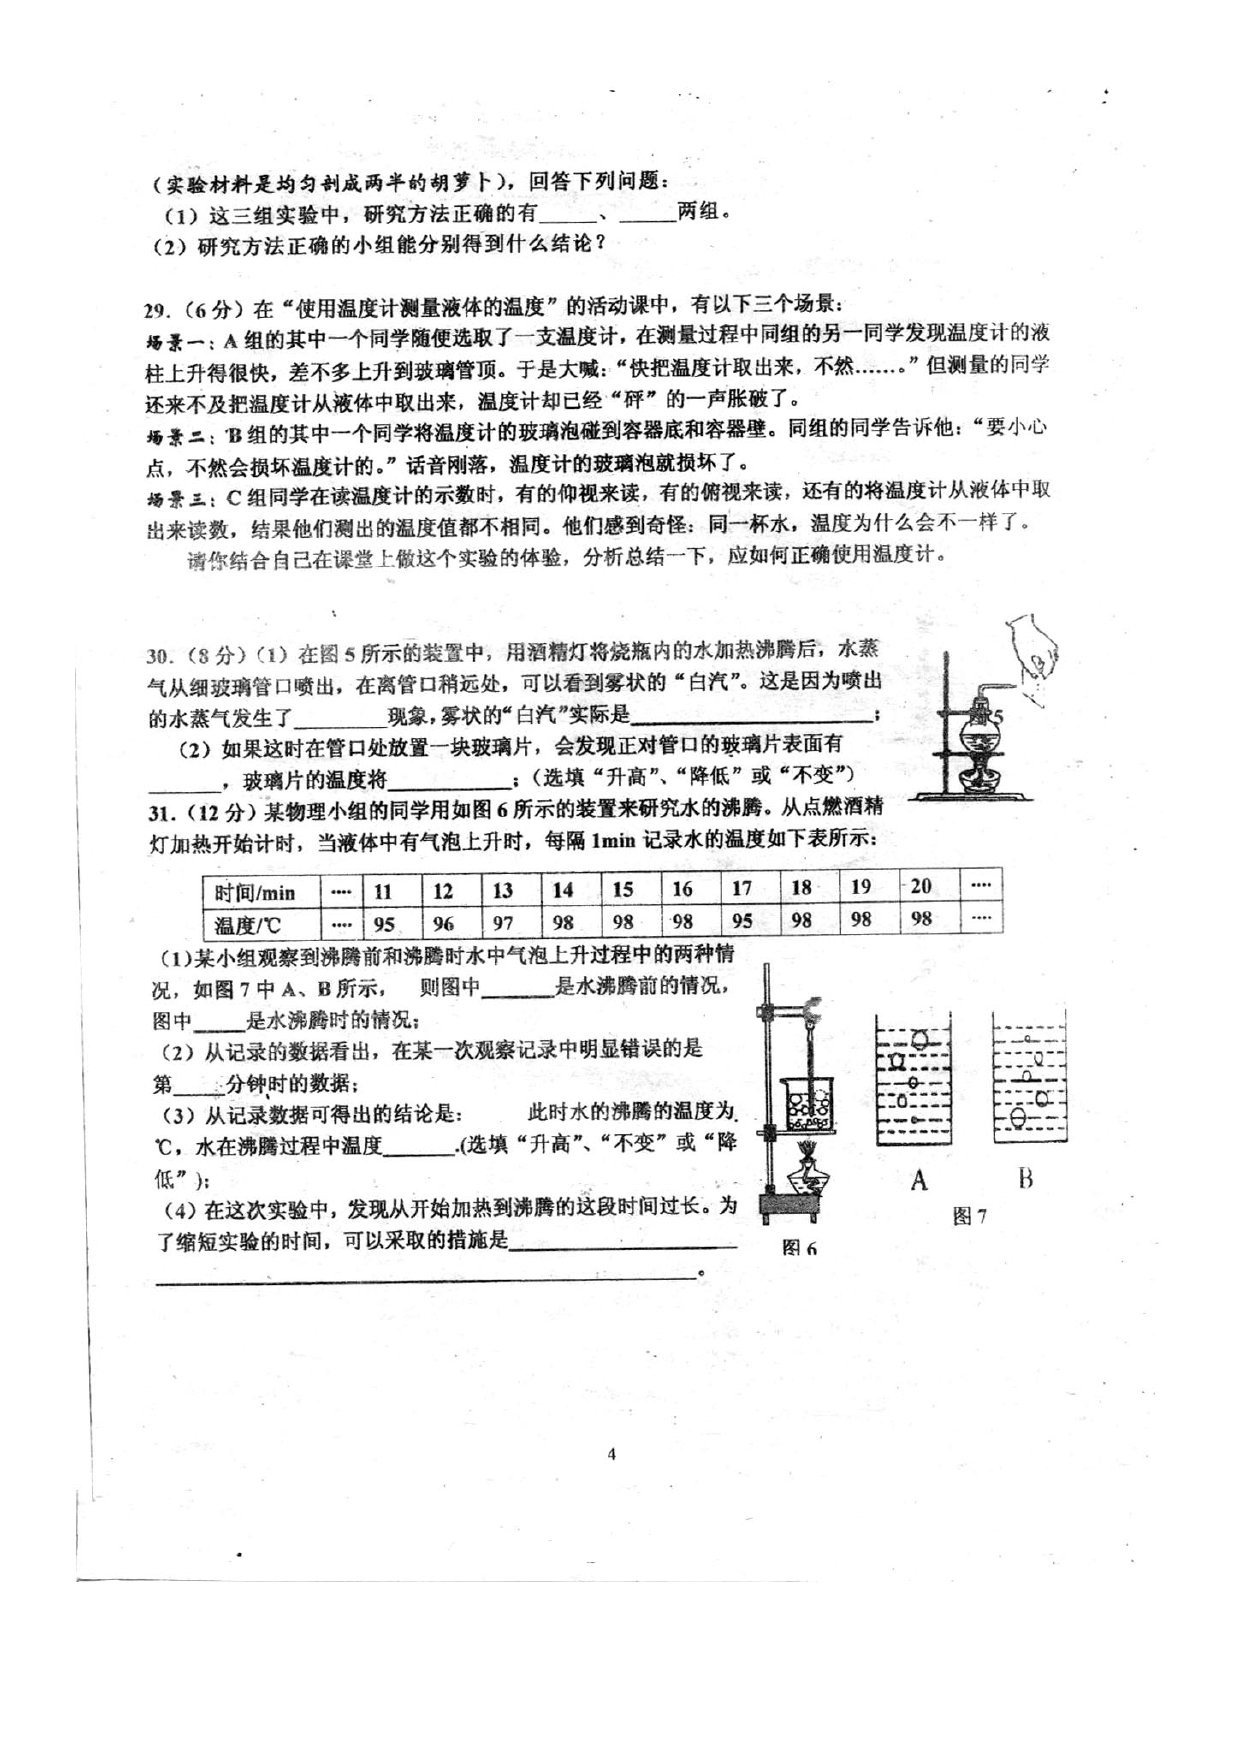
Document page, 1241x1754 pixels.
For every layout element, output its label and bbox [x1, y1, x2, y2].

picture [75, 80, 1166, 1582]
